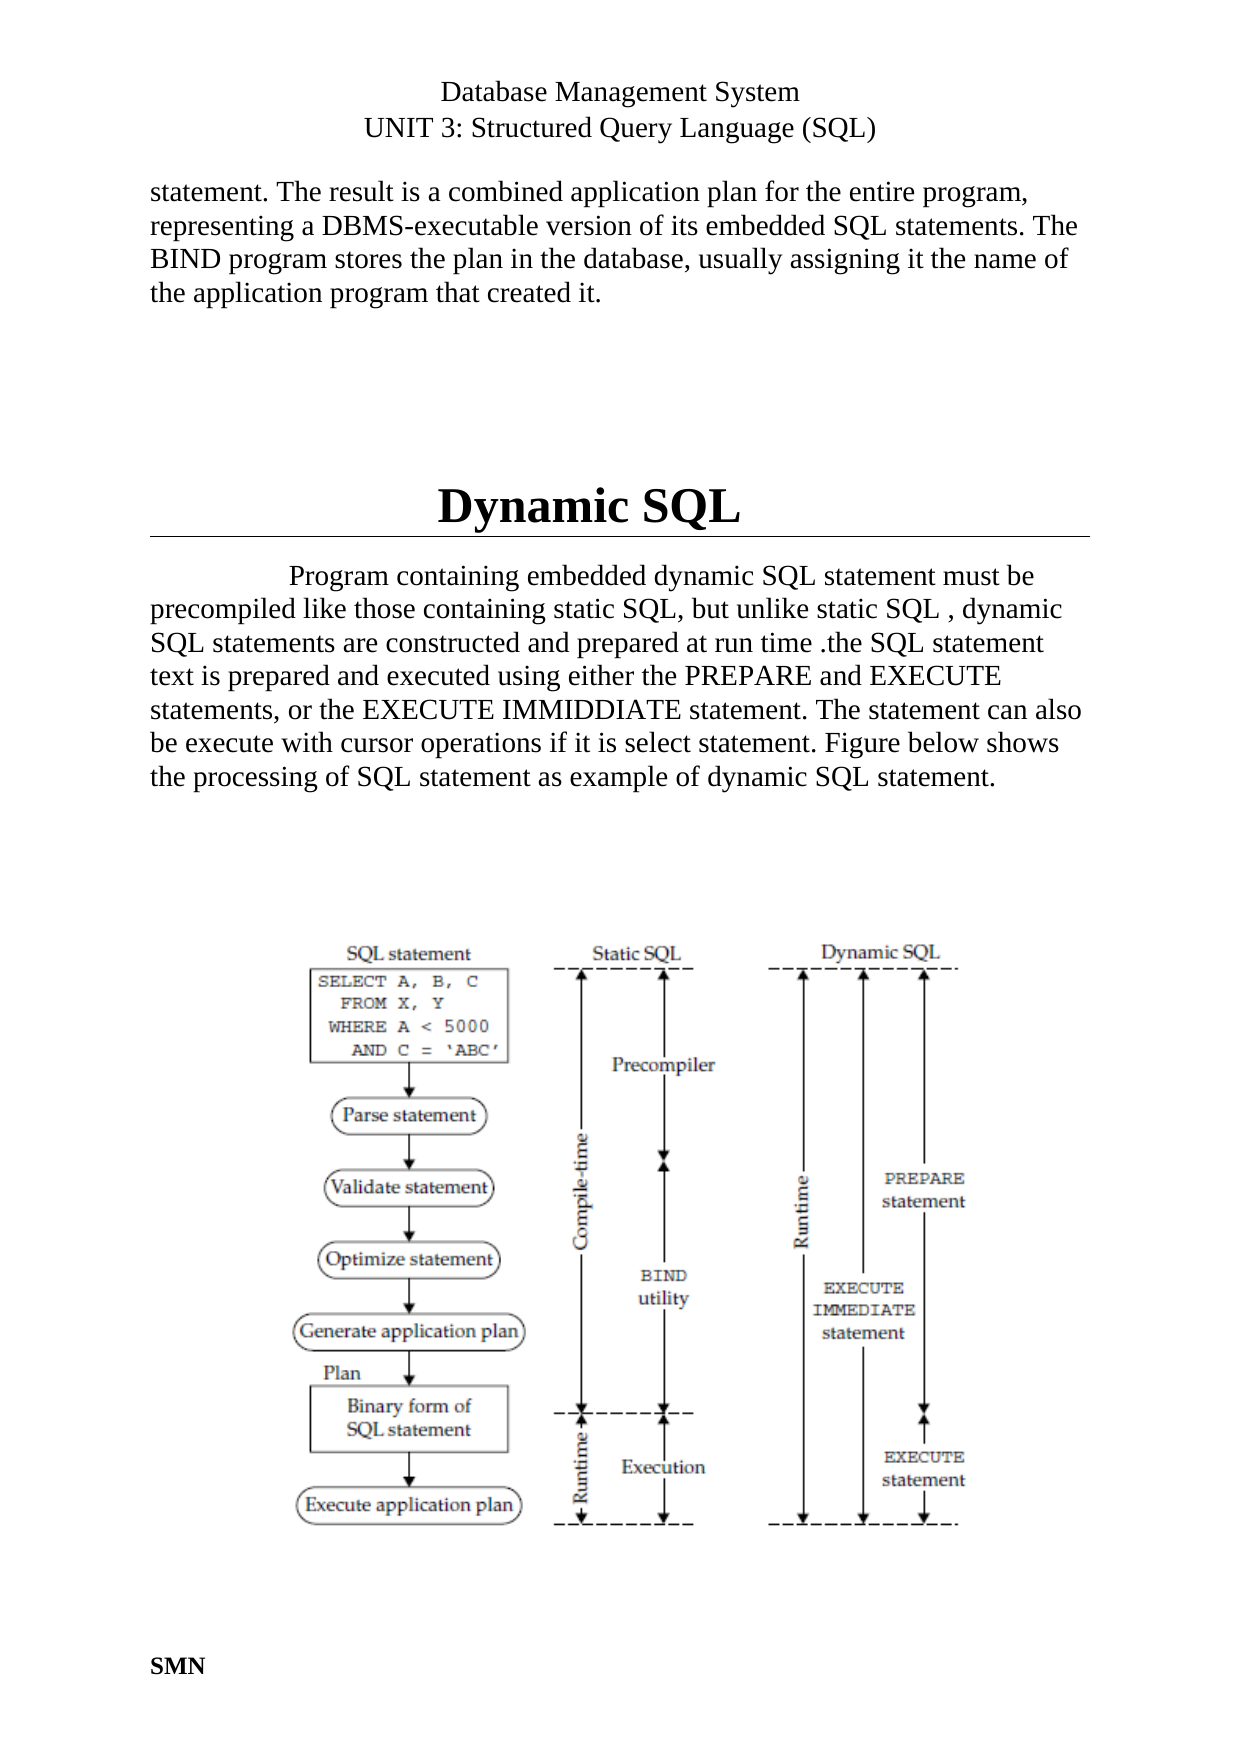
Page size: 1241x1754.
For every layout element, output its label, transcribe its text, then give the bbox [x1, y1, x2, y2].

text Dynamic SQL [150, 476, 1090, 536]
picture [242, 926, 999, 1538]
text Program containing embedded dynamic SQL statement must be precompiled like those containing static SQL, but unlike static SQL , dynamic SQL statements are constructed and prepared at run time .the SQL statement text is prepared and executed using either the PREPARE and EXECUTE statements, or the EXECUTE IMMIDDIATE statement. The statement can also be execute with cursor operations if it is select statement. Figure below shows the processing of SQL statement as example of dynamic SQL statement. [150, 558, 1090, 793]
